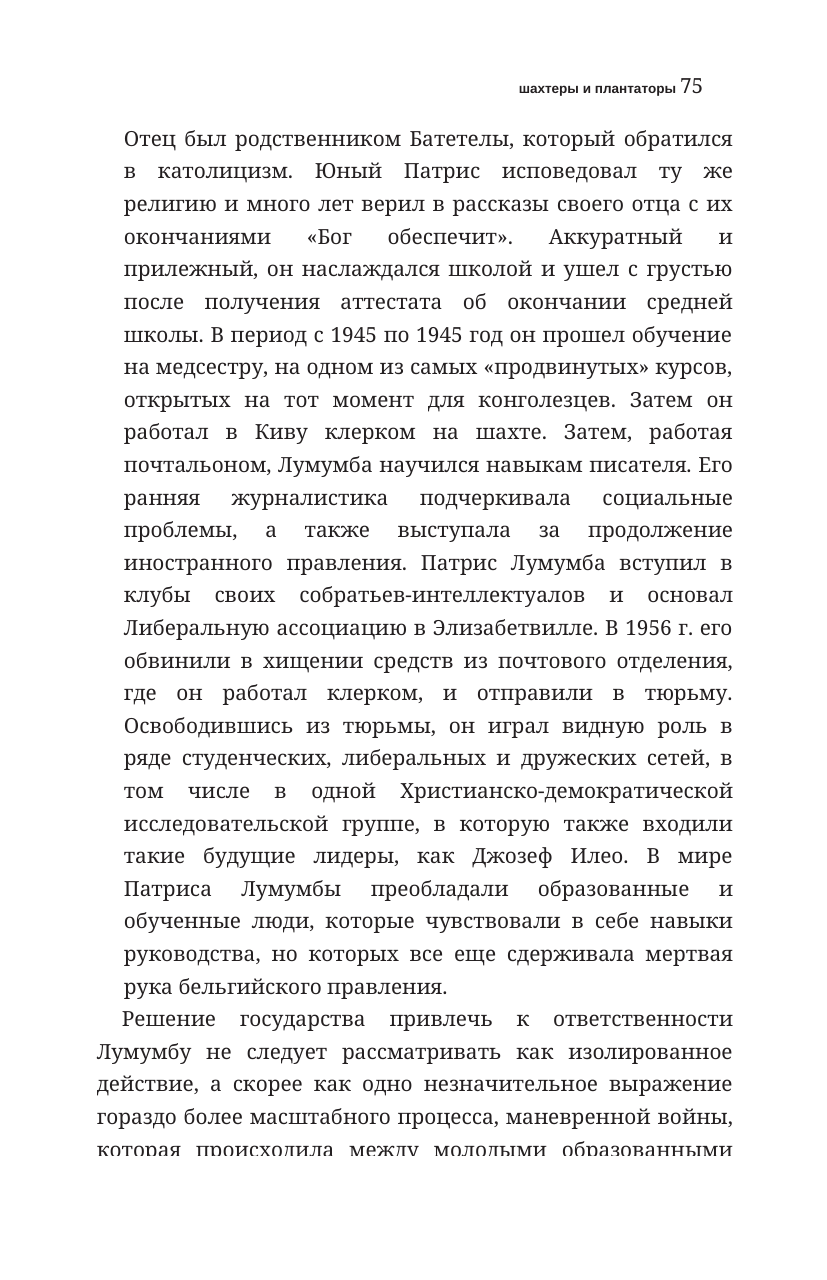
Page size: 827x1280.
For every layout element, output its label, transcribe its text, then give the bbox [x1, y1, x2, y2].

text Отец был родственником Батетелы, который обратился в католицизм. Юный Патрис исповедовал ту же религию и много лет верил в рассказы своего отца с их окончаниями «Бог обеспечит». Аккуратный и прилежный, он наслаждался школой и ушел с грустью после получения аттестата об окончании средней школы. В период с 1945 по 1945 год он прошел обучение на медсестру, на одном из самых «продвинутых» курсов, открытых на тот момент для конголезцев. Затем он работал в Киву клерком на шахте. Затем, работая почтальоном, Лумумба научился навыкам писателя. Его ранняя журналистика подчеркивала социальные проблемы, а также выступала за продолжение иностранного правления. Патрис Лумумба вступил в клубы своих собратьев-интеллектуалов и основал Либеральную ассоциацию в Элизабетвилле. В 1956 г. его обвинили в хищении средств из почтового отделения, где он работал клерком, и отправили в тюрьму. Освободившись из тюрьмы, он играл видную роль в ряде студенческих, либеральных и дружеских сетей, в том числе в одной Христианско-демократической исследовательской группе, в которую также входили такие будущие лидеры, как Джозеф Илео. В мире Патриса Лумумбы преобладали образованные и обученные люди, которые чувствовали в себе навыки руководства, но которых все еще сдерживала мертвая рука бельгийского правления. [124, 124, 733, 1000]
text шахтеры и плантаторы 75 [518, 72, 703, 100]
text Решение государства привлечь к ответственности Лумумбу не следует рассматривать как изолированное действие, а скорее как одно незначительное выражение гораздо более масштабного процесса, маневренной войны, которая происходила между молодыми образованными конголезцами и их колониальными правителями. Эволюции постоянно боролись за большую власть, и их постоянно оттесняли. Два простых факта выражают каждую сторону противоречия. В 1956 году в Конго насчитывалось 515 клубов для эволюционистов, общее число членов которых составляло около 15 000 человек. Однако еще в 1960 году был только один чернокожий гражданин Конго с дипломом конголезского юриста58. Неравномерное развитие этого нового социального класса привело его членов влево. Если бы прогресс был постоянным, то могло бы быть больше людей, выступающих за то, чтобы Бельгия сохранила некоторый имущественный интерес к своей стране: постоянная, [97, 1004, 733, 1156]
